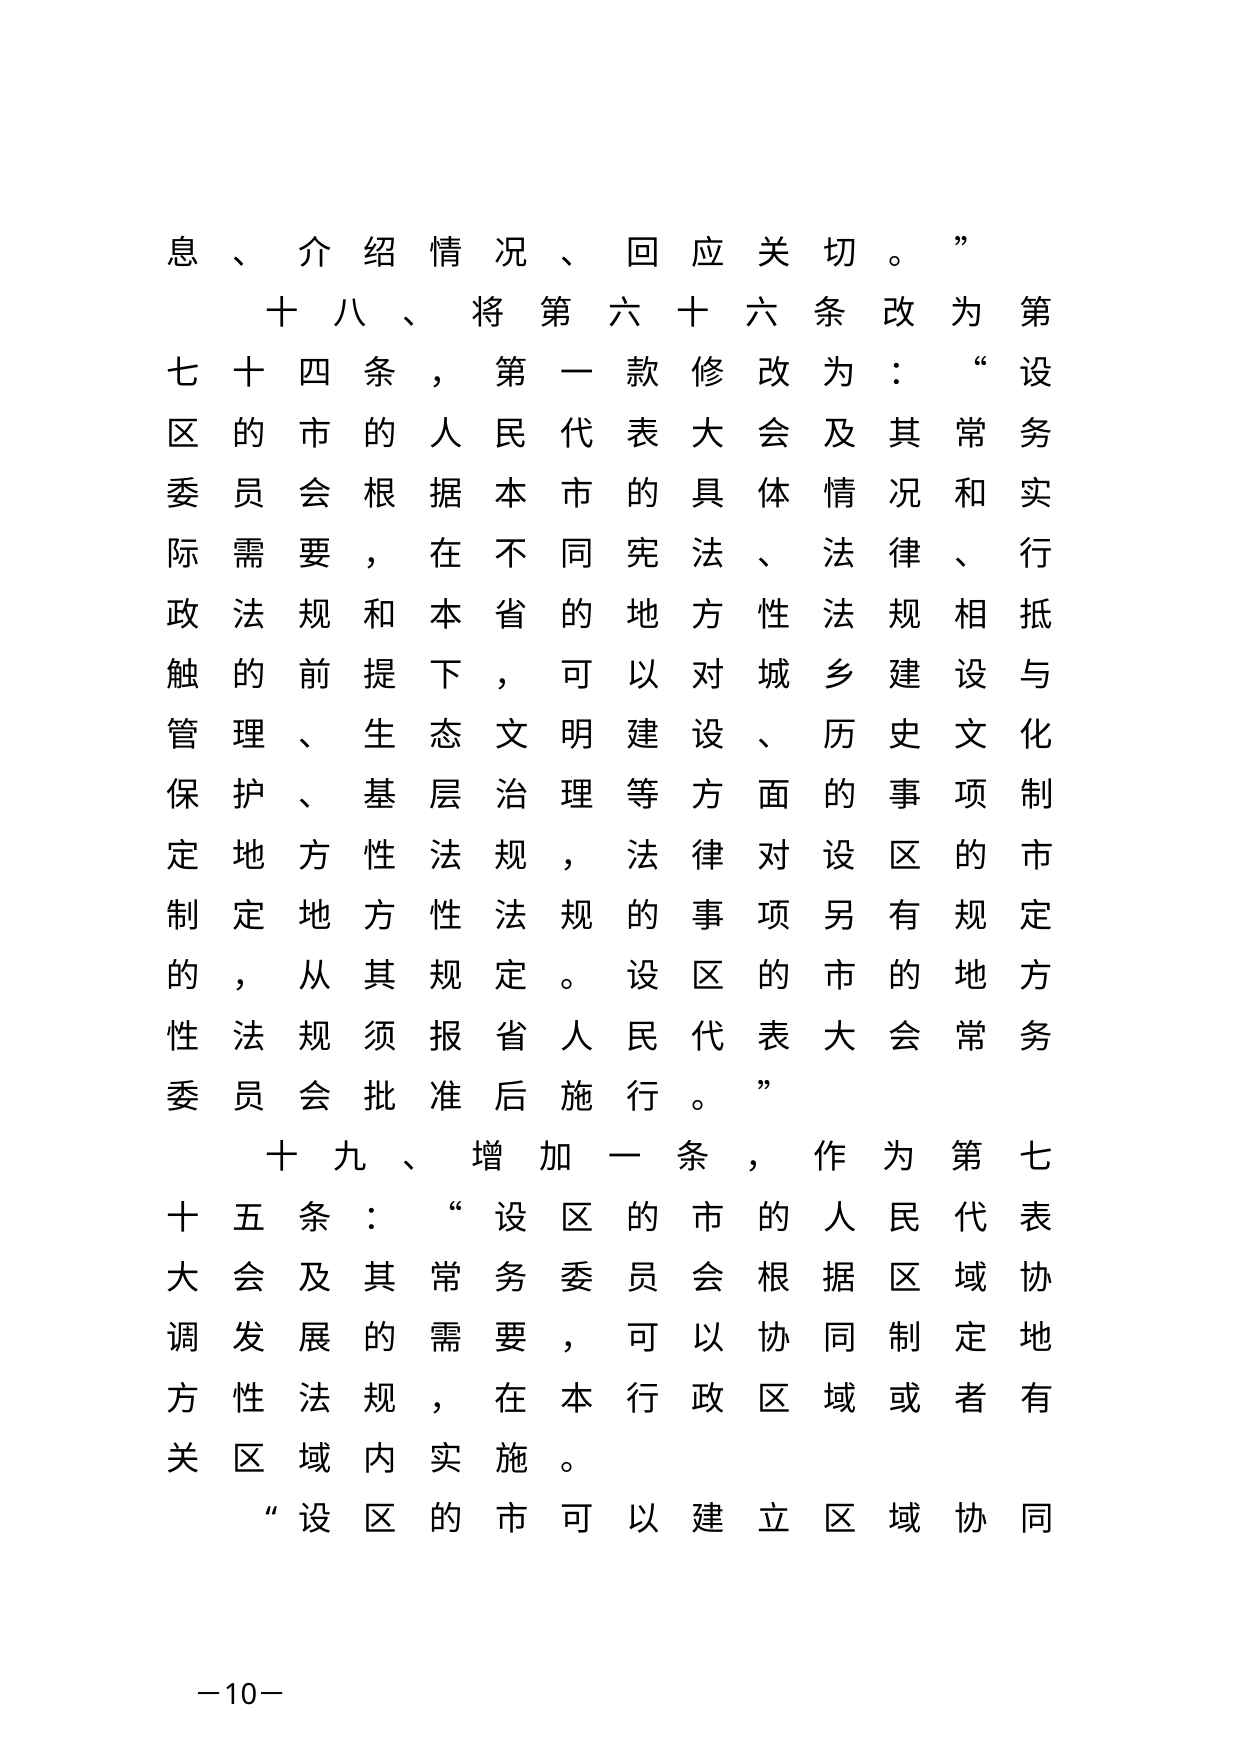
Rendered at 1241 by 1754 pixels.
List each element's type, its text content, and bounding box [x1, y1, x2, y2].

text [167, 1486, 1085, 1546]
text 十九、增加一条，作为第七十五条：“设区的市的人民代表大会及其常务委员会根据区域协调发展的需要，可以协同制定地方性法规，在本行政区域或者有关区域内实施。 [167, 1124, 1085, 1486]
text 十八、将第六十六条改为第七十四条，第一款修改为：“设区的市的人民代表大会及其常务委员会根据本市的具体情况和实际需要，在不同宪法、法律、行政法规和本省的地方性法规相抵触的前提下，可以对城乡建设与管理、生态文明建设、历史文化保护、基层治理等方面的事项制定地方性法规，法律对设区的市制定地方性法规的事项另有规定的，从其规定。设区的市的地方性法规须报省人民代表大会常务委员会批准后施行。” [167, 280, 1085, 1124]
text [167, 219, 1085, 280]
